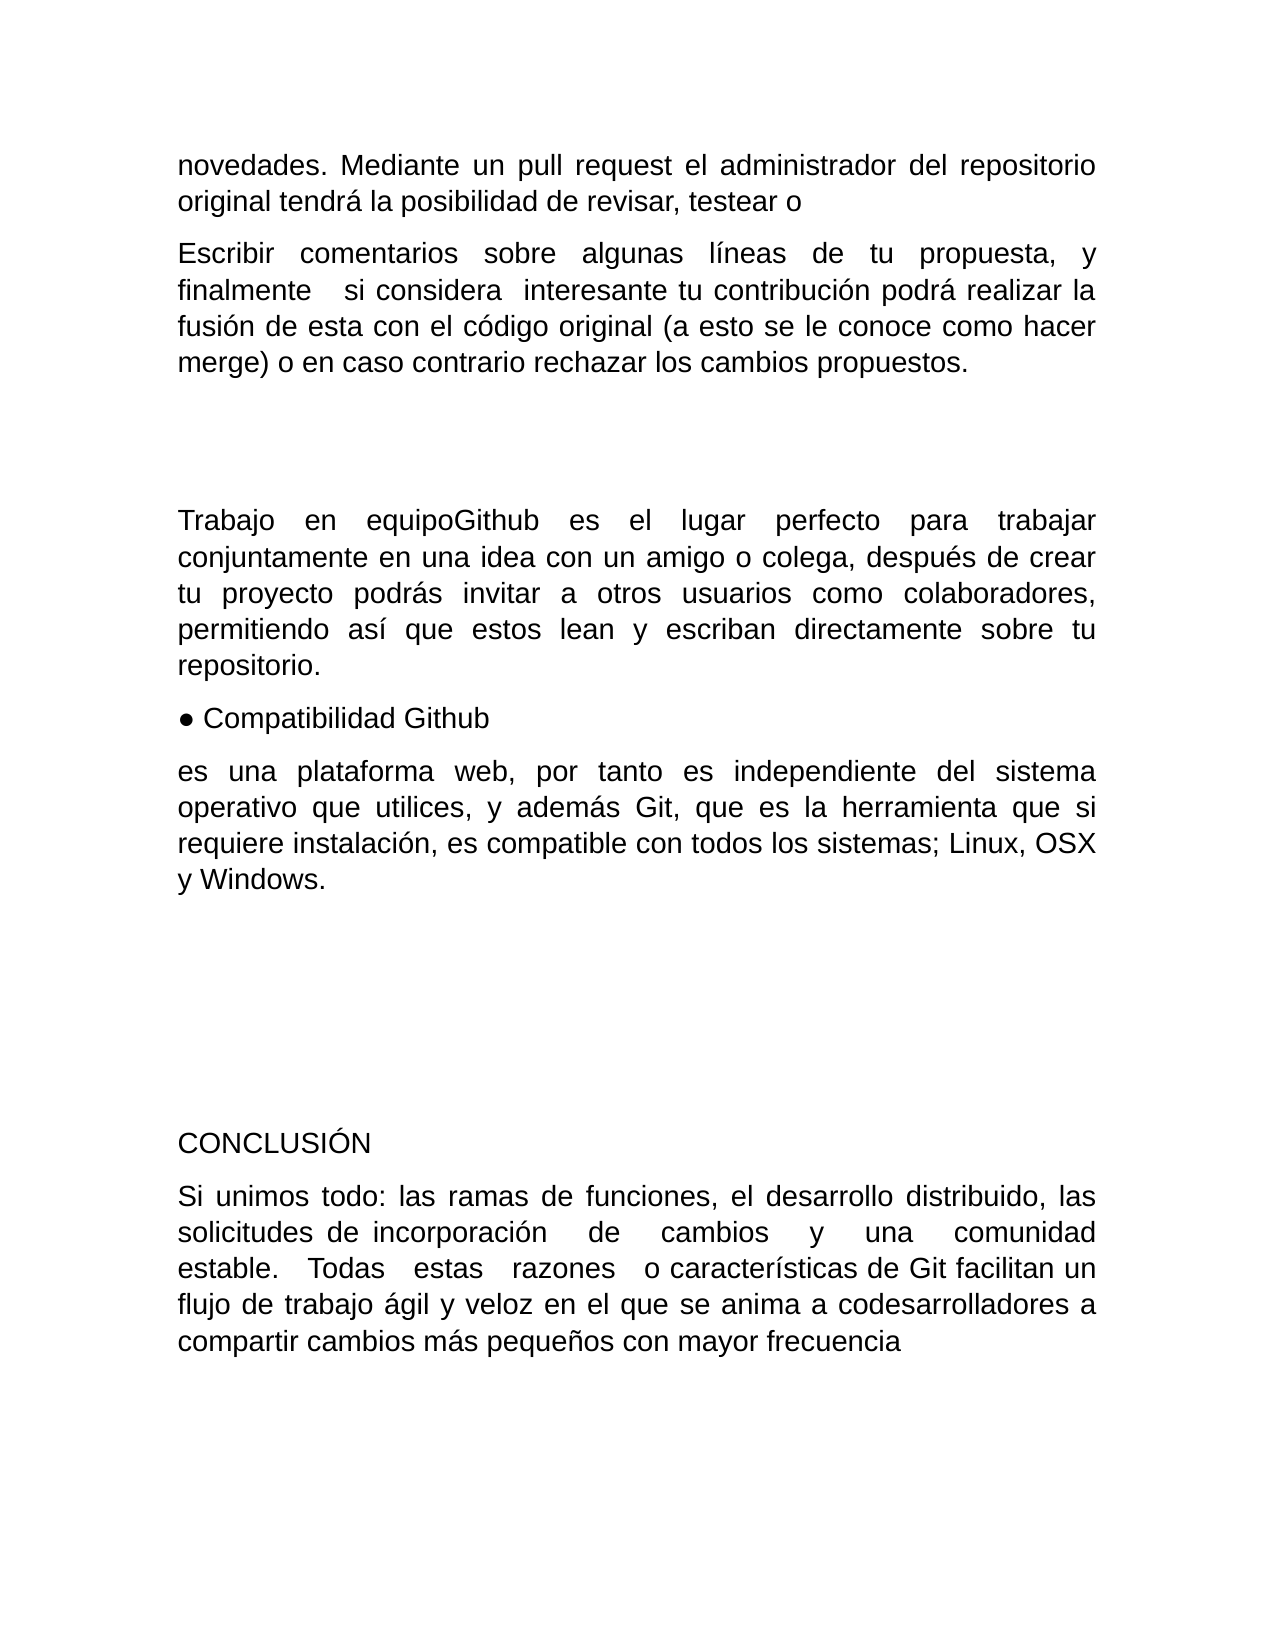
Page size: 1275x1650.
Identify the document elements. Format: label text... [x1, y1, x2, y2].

text es una plataforma web, por tanto es independiente del sistema operativo que utilices, y además Git, que es la herramienta que si requiere instalación, es compatible con todos los sistemas; Linux, OSX y Windows. [177, 754, 1098, 896]
text CONCLUSIÓN [177, 1126, 1098, 1160]
text Escribir comentarios sobre algunas líneas de tu propuesta, y finalmente si considera interesante tu contribución podrá realizar la fusión de esta con el código original (a esto se le conoce como hacer merge) o en caso contrario rechazar los cambios propuestos. [177, 237, 1098, 378]
text Si unimos todo: las ramas de funciones, el desarrollo distribuido, las solicitudes de incorporación de cambios y una comunidad estable. Todas estas razones o características de Git facilitan un flujo de trabajo ágil y veloz en el que se anima a codesarrolladores a compartir cambios más pequeños con mayor frecuencia [177, 1179, 1098, 1357]
text ● Compatibilidad Github [177, 701, 1098, 734]
text Trabajo en equipoGithub es el lugar perfecto para trabajar conjuntamente en una idea con un amigo o colega, después de crear tu proyecto podrás invitar a otros usuarios como colaboradores, permitiendo así que estos lean y escriban directamente sobre tu repositorio. [177, 503, 1098, 682]
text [177, 148, 1098, 217]
